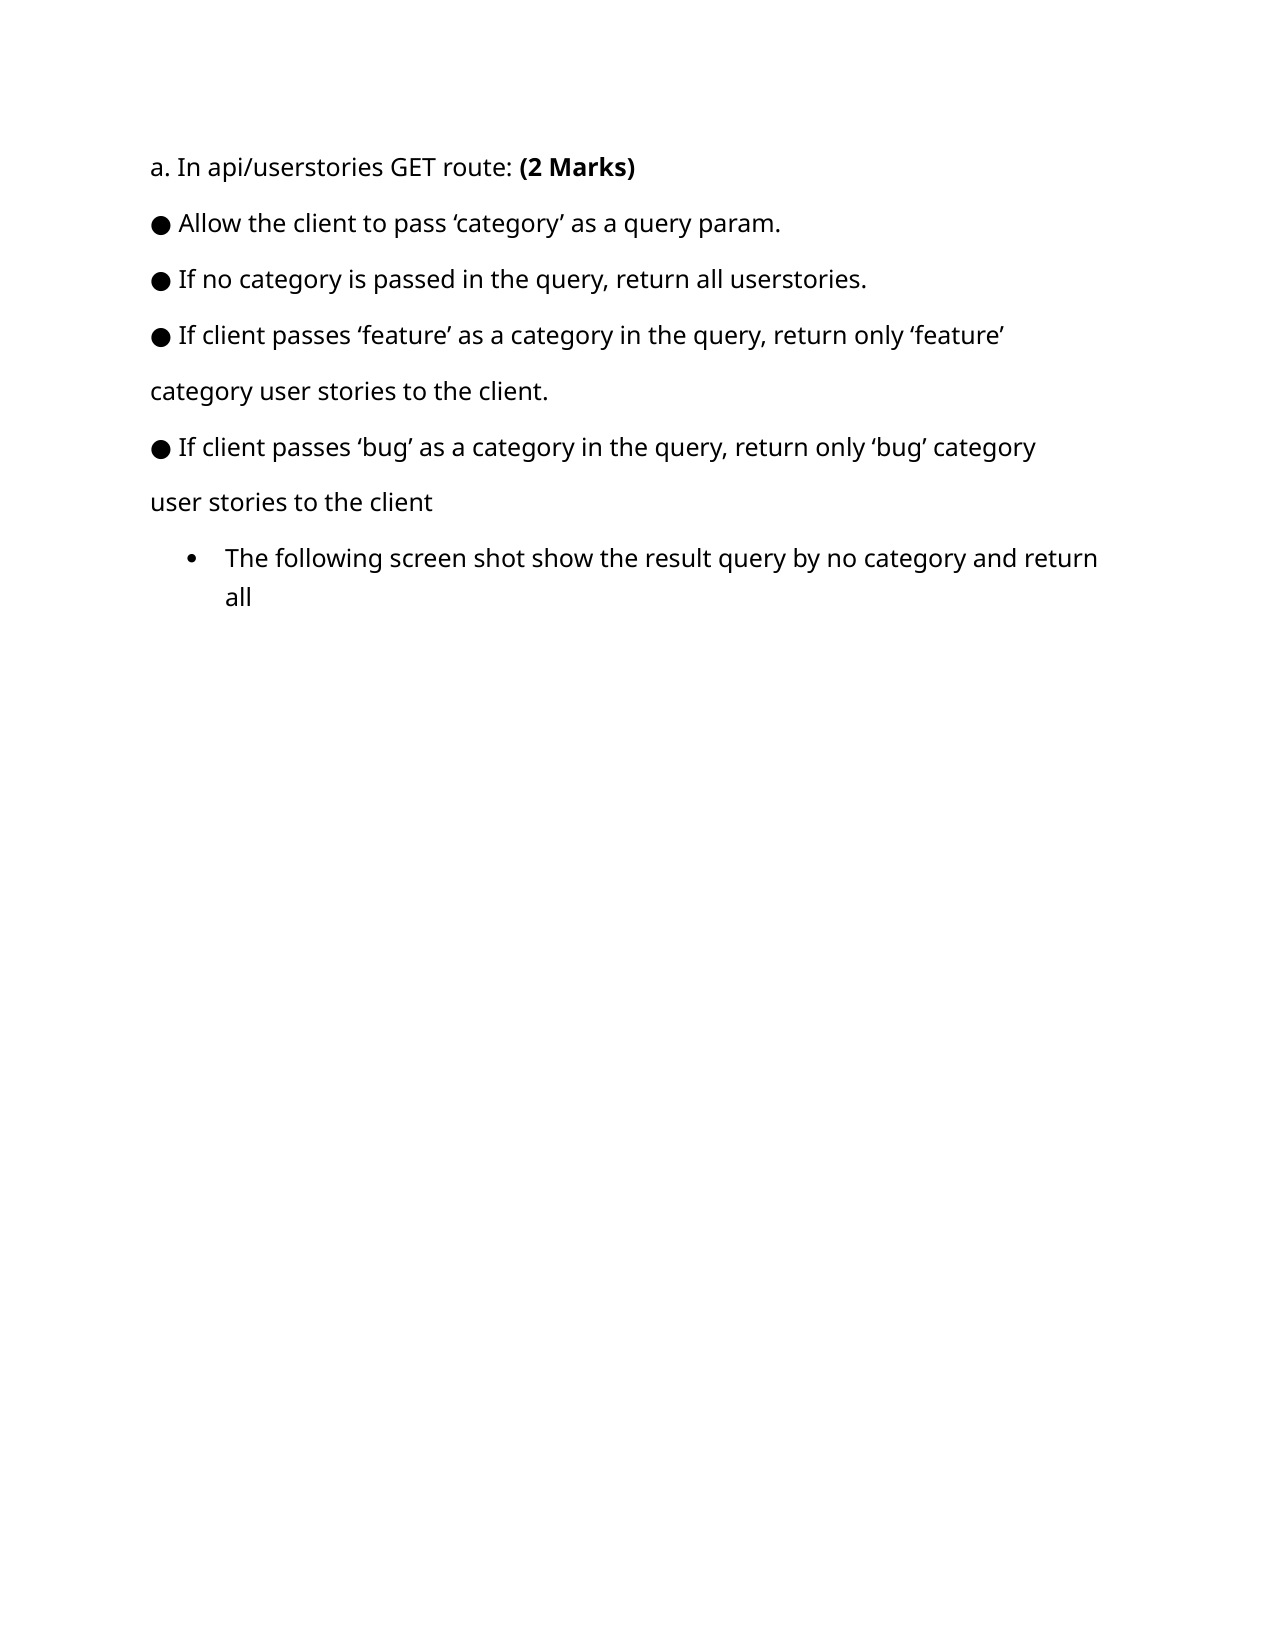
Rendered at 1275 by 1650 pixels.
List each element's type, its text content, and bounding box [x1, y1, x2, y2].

text ● Allow the client to pass ‘category’ as a query param. [150, 206, 1125, 240]
text ● If client passes ‘bug’ as a category in the query, return only ‘bug’ category [150, 429, 1125, 463]
text a. In api/userstories GET route: (2 Marks) [150, 150, 1125, 184]
text ● If client passes ‘feature’ as a category in the query, return only ‘feature’ [150, 317, 1125, 352]
text category user stories to the client. [150, 373, 1125, 407]
text user stories to the client [150, 485, 1125, 519]
text ● If no category is passed in the query, return all userstories. [150, 262, 1125, 296]
list The following screen shot show the result query by no category and return all [187, 541, 1125, 614]
